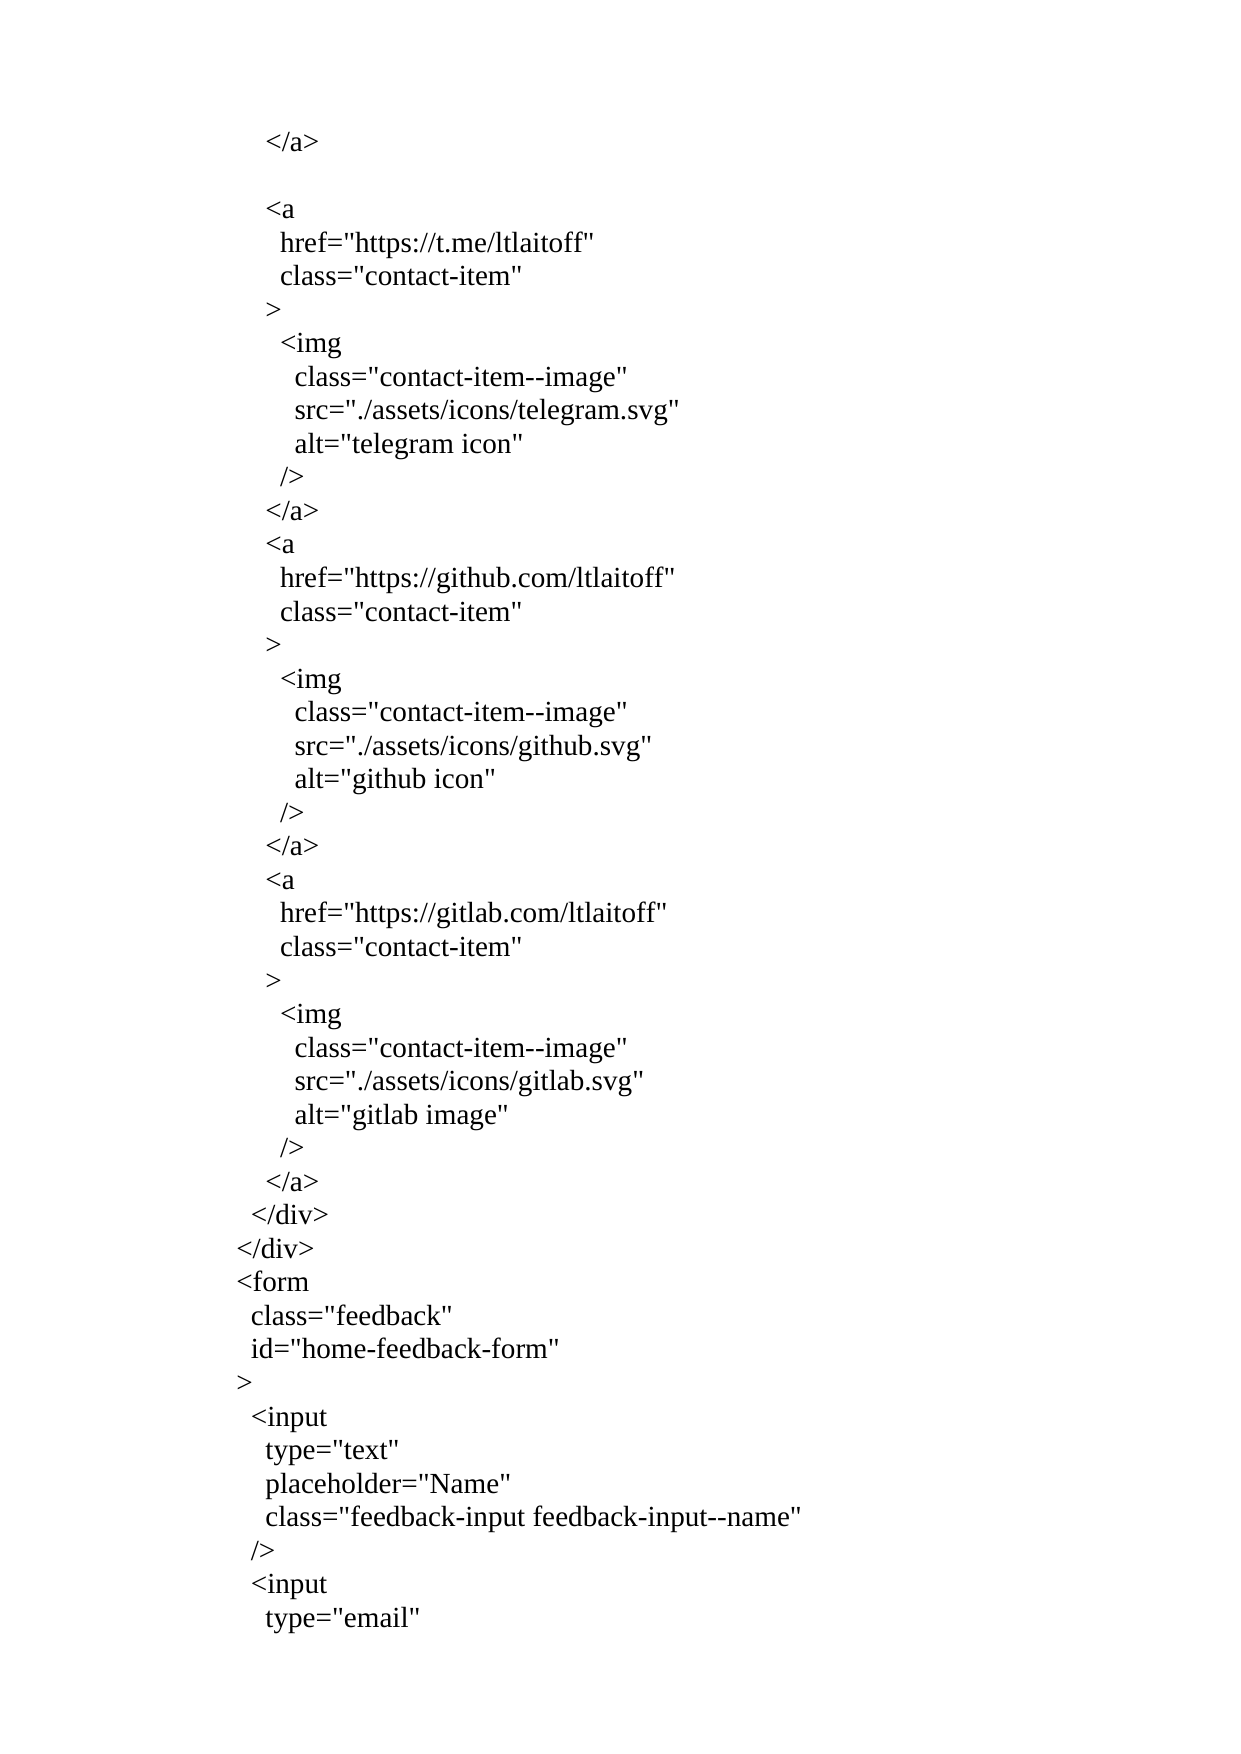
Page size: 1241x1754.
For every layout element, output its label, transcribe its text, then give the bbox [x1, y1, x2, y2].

text <a [207, 527, 1181, 560]
text <form [207, 1264, 1181, 1298]
text /> [207, 1533, 1181, 1566]
text alt="telegram icon" [207, 426, 1181, 459]
text id="home-feedback-form" [207, 1332, 1181, 1365]
text <img [207, 325, 1181, 359]
text <a [207, 191, 1181, 225]
text class="feedback" [207, 1298, 1181, 1332]
text > [207, 292, 1181, 325]
text class="feedback-input feedback-input--name" [207, 1499, 1181, 1533]
text class="contact-item--image" [207, 1030, 1181, 1063]
text </a> [207, 124, 1181, 158]
text href="https://gitlab.com/ltlaitoff" [207, 896, 1181, 929]
text alt="github icon" [207, 761, 1181, 795]
text </div> [207, 1231, 1181, 1264]
text class="contact-item" [207, 594, 1181, 627]
text <img [207, 996, 1181, 1030]
text > [207, 627, 1181, 661]
text src="./assets/icons/gitlab.svg" [207, 1063, 1181, 1097]
text /> [207, 795, 1181, 828]
text href="https://github.com/ltlaitoff" [207, 560, 1181, 594]
text </div> [207, 1197, 1181, 1231]
text src="./assets/icons/github.svg" [207, 728, 1181, 761]
text href="https://t.me/ltlaitoff" [207, 225, 1181, 258]
text <input [207, 1566, 1181, 1600]
text type="text" [207, 1432, 1181, 1466]
text <input [207, 1399, 1181, 1432]
text </a> [207, 493, 1181, 527]
text class="contact-item--image" [207, 359, 1181, 392]
text type="email" [207, 1600, 1181, 1633]
text class="contact-item" [207, 929, 1181, 963]
text class="contact-item--image" [207, 694, 1181, 728]
text alt="gitlab image" [207, 1097, 1181, 1130]
text > [207, 1365, 1181, 1399]
text <a [207, 862, 1181, 896]
text /> [207, 1130, 1181, 1164]
text src="./assets/icons/telegram.svg" [207, 392, 1181, 426]
text > [207, 963, 1181, 996]
text <img [207, 661, 1181, 694]
text </a> [207, 828, 1181, 862]
text class="contact-item" [207, 258, 1181, 292]
text </a> [207, 1164, 1181, 1197]
text placeholder="Name" [207, 1466, 1181, 1499]
text /> [207, 459, 1181, 493]
